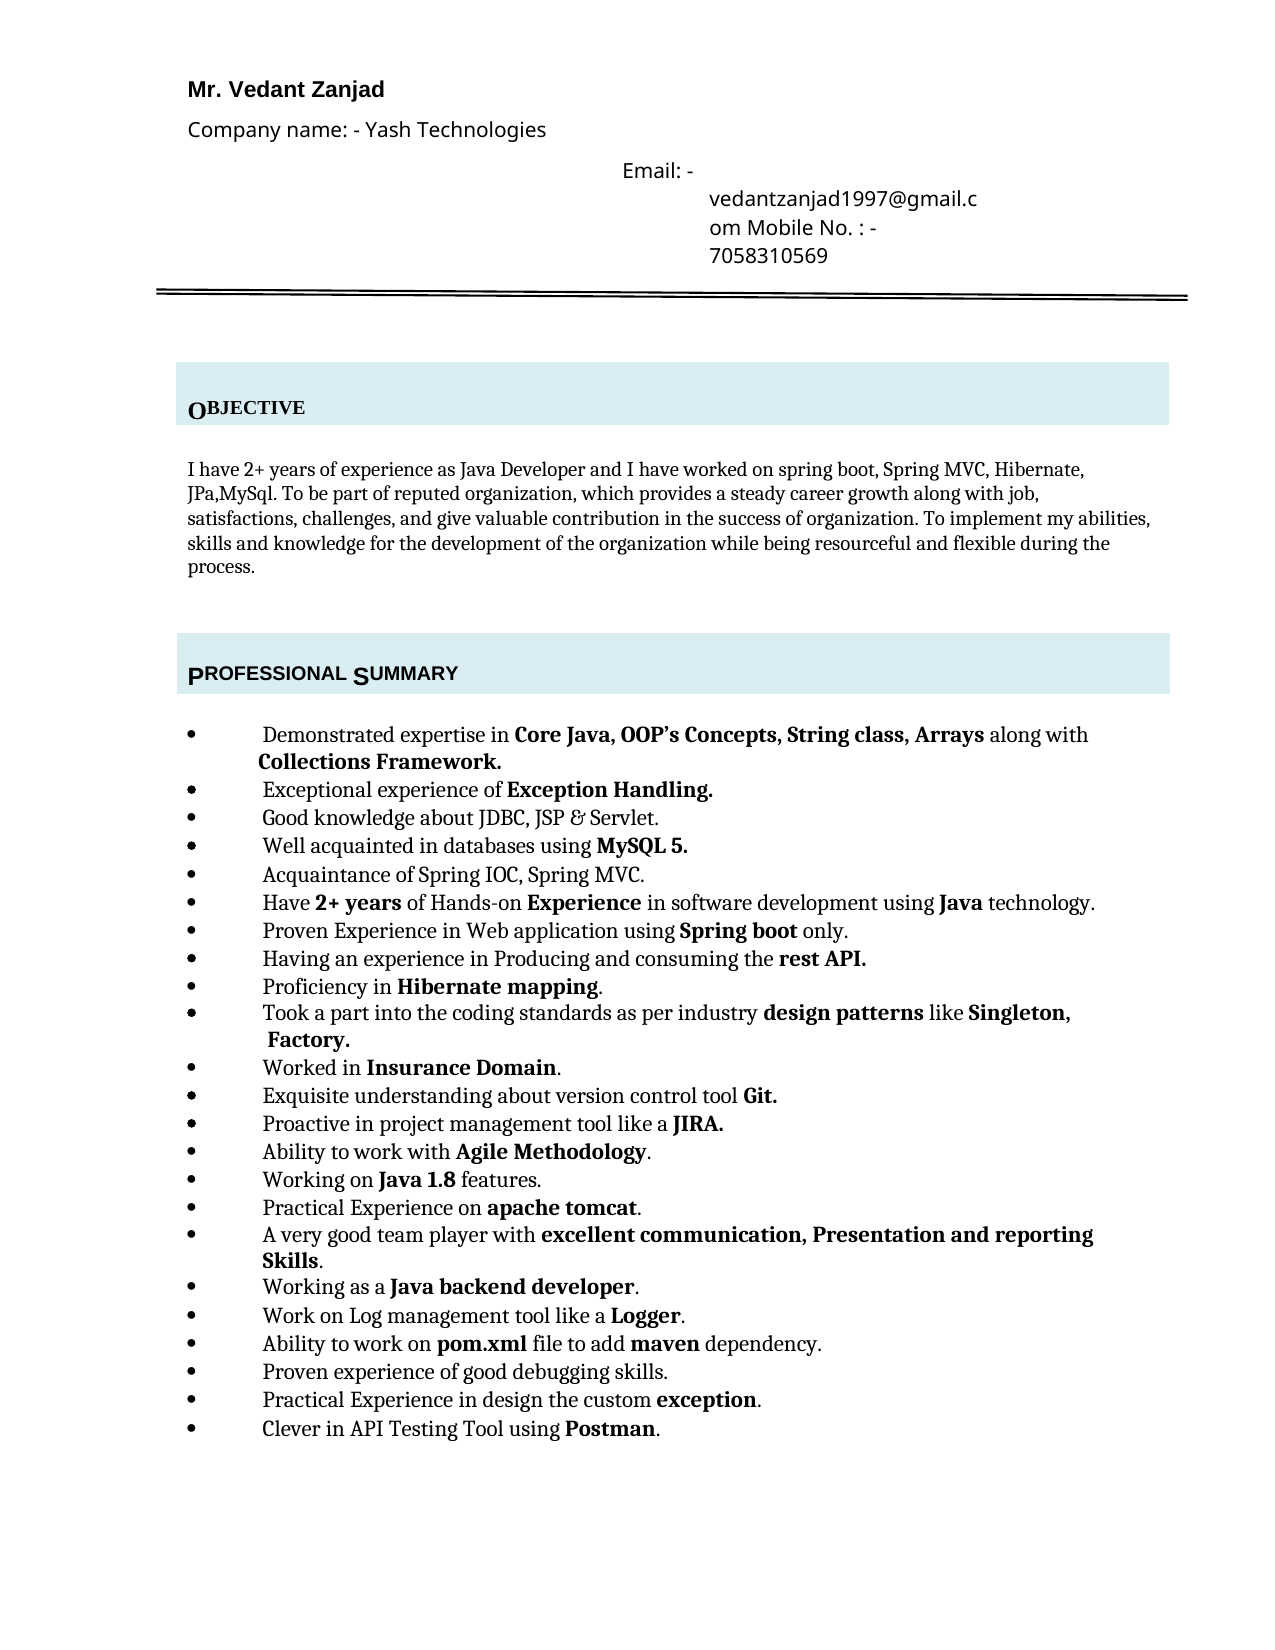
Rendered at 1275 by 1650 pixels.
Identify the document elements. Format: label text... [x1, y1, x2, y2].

list Proven experience of good debugging skills. [187, 1357, 1187, 1385]
subtitle Mr. Vedant Zanjad [187, 76, 582, 102]
text Email: - vedantzanjad1997@gmail.com Mobile No. : - 7058310569 [622, 156, 985, 270]
list Ability to work with Agile Methodology. [187, 1137, 1187, 1165]
list Proven Experience in Web application using Spring boot only. [187, 916, 1187, 944]
list Having an experience in Producing and consuming the rest API. [187, 944, 1187, 972]
list Working as a Java backend developer. [187, 1274, 1187, 1301]
list Good knowledge about JDBC, JSP & Servlet. [187, 803, 1187, 831]
list Clever in API Testing Tool using Postman. [187, 1413, 1187, 1442]
list Work on Log management tool like a Logger. [187, 1301, 1187, 1329]
list A very good team player with excellent communication, Presentation and reporting Skills. [187, 1221, 1118, 1274]
list Proactive in project management tool like a JIRA. [187, 1109, 1187, 1137]
list Working on Java 1.8 features. [187, 1165, 1187, 1193]
list Ability to work on pom.xml file to add maven dependency. [187, 1329, 1187, 1357]
list Exquisite understanding about version control tool Git. [187, 1081, 1187, 1109]
table_header OBJECTIVE [176, 362, 1169, 425]
list Well acquainted in databases using MySQL 5. [187, 831, 1187, 859]
subtitle Collections Framework. [258, 748, 1187, 775]
list Took a part into the coding standards as per industry design patterns like Singleton, Factory. [187, 1000, 1101, 1053]
list Acquaintance of Spring IOC, Spring MVC. [187, 860, 1187, 888]
list Worked in Insurance Domain. [187, 1053, 1187, 1081]
list Practical Experience in design the custom exception. [187, 1385, 1187, 1413]
text Company name: - Yash Technologies [187, 115, 582, 143]
list Practical Experience on apache tomcat. [187, 1193, 1187, 1221]
list Proficiency in Hibernate mapping. [187, 972, 1187, 1000]
list Exceptional experience of Exception Handling. [187, 775, 1187, 803]
list Have 2+ years of Hands-on Experience in software development using Java technology. [187, 888, 1187, 916]
list Demonstrated expertise in Core Java, OOP’s Concepts, String class, Arrays along with [187, 722, 1187, 748]
table_cell I have 2+ years of experience as Java Developer and I have worked on spring boot, Spring MVC, Hibernate, JPa,MySql. To be part of reputed organization, which provides a steady career growth along with job, satisfactions, challenges, and give valuable contribution in the success of organization. To implement my abilities, skills and knowledge for the development of the organization while being resourceful and flexible during the process. [176, 425, 1169, 578]
